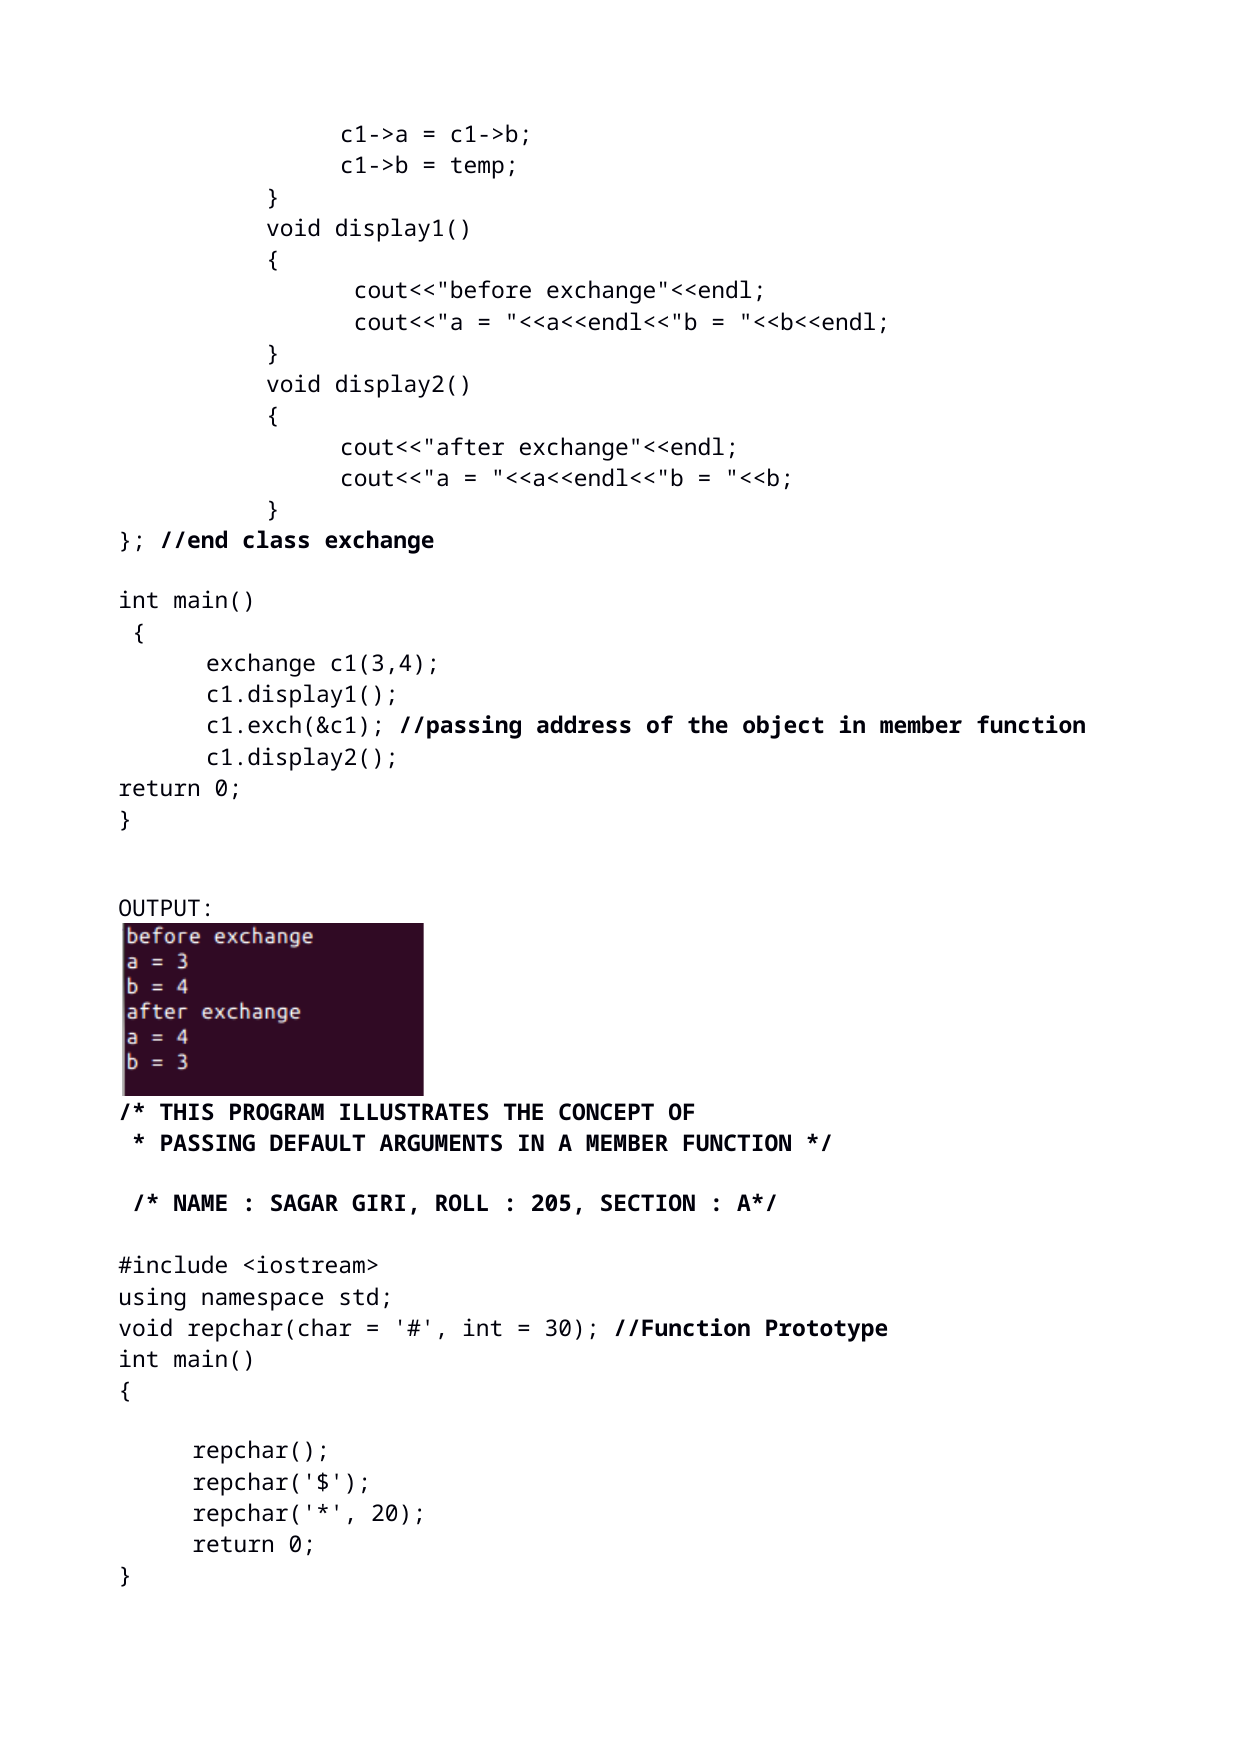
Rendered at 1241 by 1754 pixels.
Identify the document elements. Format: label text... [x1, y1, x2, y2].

text void repchar(char = '#', int = 30); //Function Prototype [118, 1312, 1122, 1343]
text { [118, 399, 1122, 431]
text #include <iostream> [118, 1249, 1122, 1281]
text cout<<"a = "<<a<<endl<<"b = "<<b<<endl; [118, 306, 1122, 337]
text c1->a = c1->b; [118, 118, 1122, 149]
text c1->b = temp; [118, 149, 1122, 181]
text c1.display2(); [118, 741, 1122, 772]
text cout<<"a = "<<a<<endl<<"b = "<<b; [118, 462, 1122, 493]
text { [118, 616, 1122, 647]
text /* THIS PROGRAM ILLUSTRATES THE CONCEPT OF [118, 1096, 1122, 1127]
text void display1() [118, 212, 1122, 243]
text cout<<"after exchange"<<endl; [118, 431, 1122, 462]
text /* NAME : SAGAR GIRI, ROLL : 205, SECTION : A*/ [118, 1187, 1122, 1218]
text repchar('*', 20); [118, 1497, 1122, 1528]
text return 0; [118, 772, 1122, 803]
text }; //end class exchange [118, 524, 1122, 556]
text { [118, 243, 1122, 274]
text c1.exch(&c1); //passing address of the object in member function [118, 709, 1122, 741]
text void display2() [118, 368, 1122, 399]
text return 0; [118, 1528, 1122, 1559]
text } [118, 1559, 1122, 1591]
text exchange c1(3,4); [118, 647, 1122, 678]
text repchar('$'); [118, 1466, 1122, 1497]
text int main() [118, 584, 1122, 616]
text c1.display1(); [118, 678, 1122, 709]
text repchar(); [118, 1434, 1122, 1466]
text OUTPUT: [118, 892, 1122, 923]
text } [118, 493, 1122, 524]
text * PASSING DEFAULT ARGUMENTS IN A MEMBER FUNCTION */ [118, 1127, 1122, 1158]
text } [118, 181, 1122, 212]
text cout<<"before exchange"<<endl; [118, 274, 1122, 306]
text int main() [118, 1343, 1122, 1374]
text } [118, 803, 1122, 834]
text { [118, 1374, 1122, 1406]
text using namespace std; [118, 1281, 1122, 1312]
picture [122, 923, 424, 1096]
text } [118, 337, 1122, 368]
